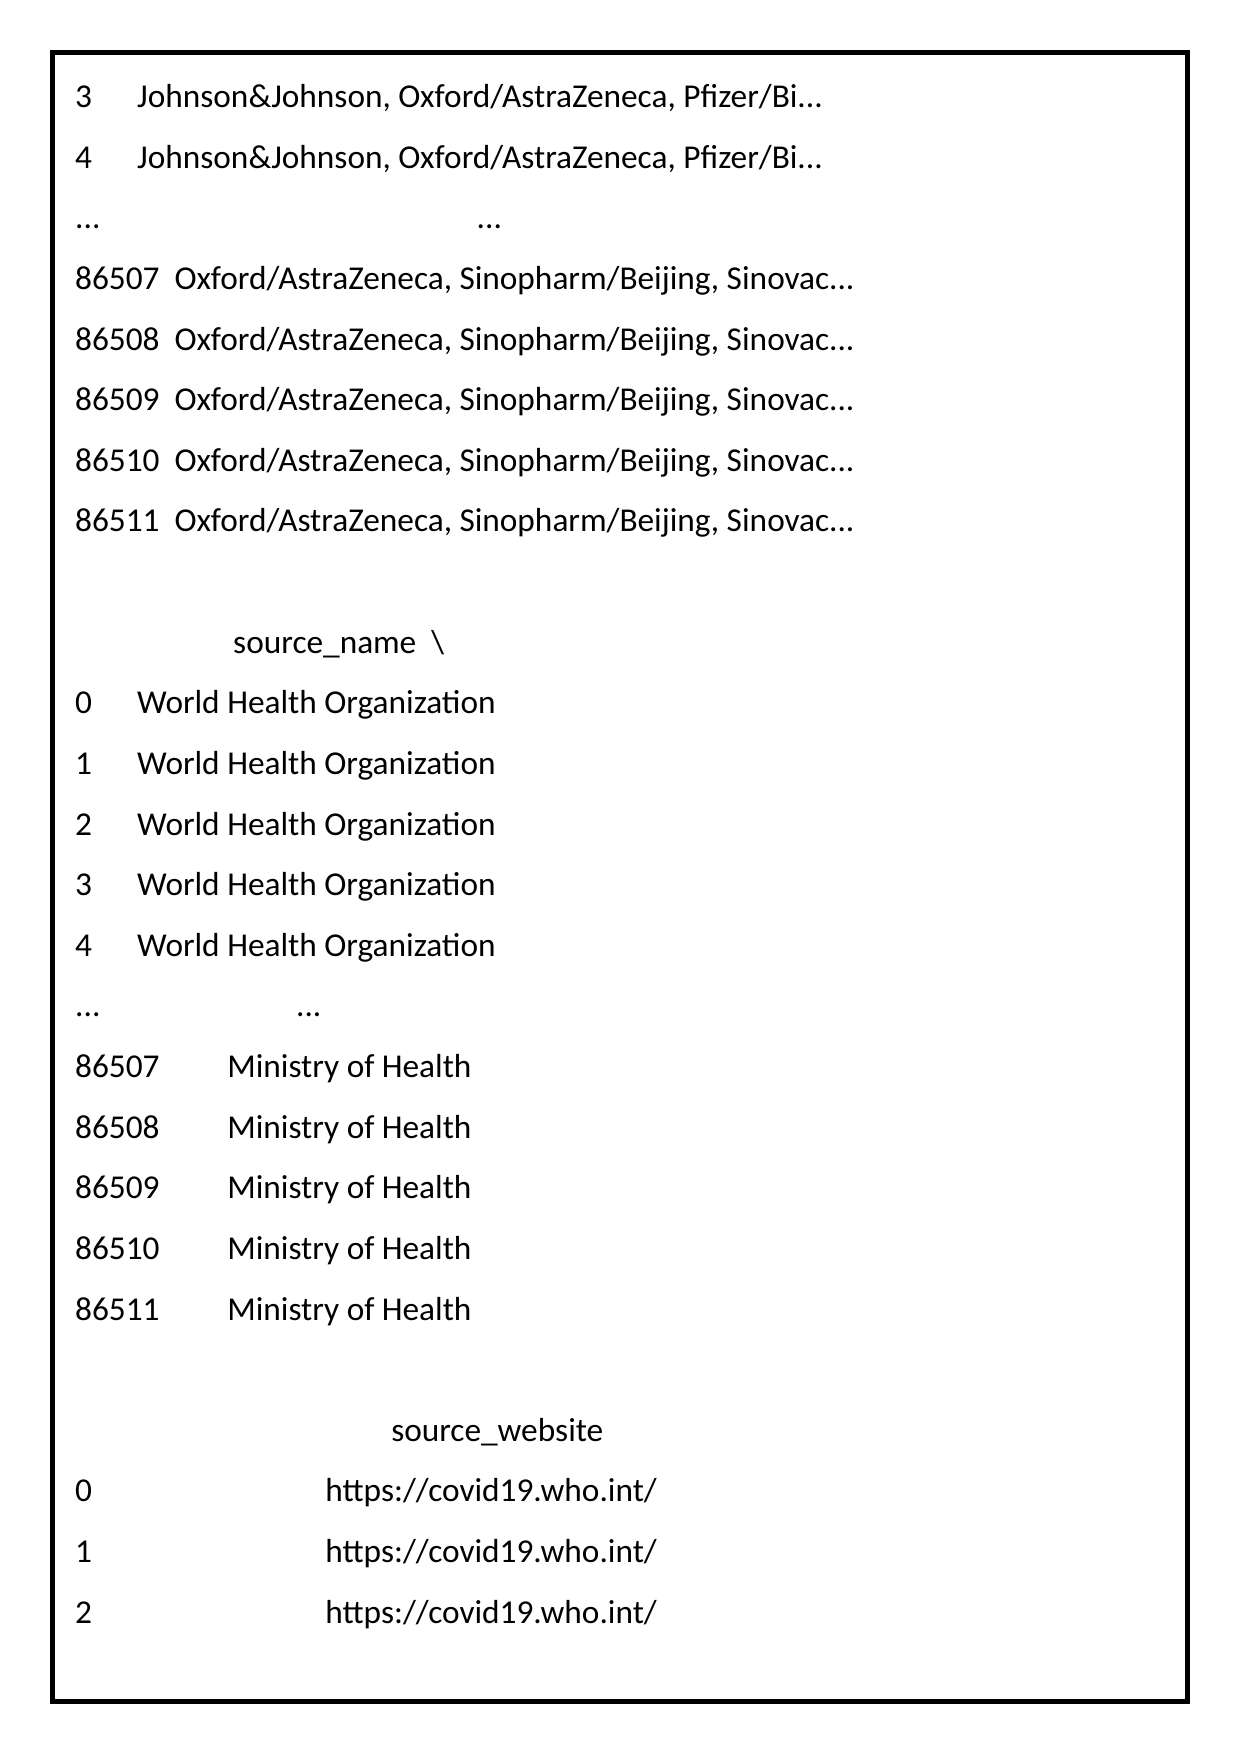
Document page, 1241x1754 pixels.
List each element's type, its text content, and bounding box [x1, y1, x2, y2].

text 86510 Ministry of Health [75, 1227, 1165, 1268]
text 4 Johnson&Johnson, Oxford/AstraZeneca, Pfizer/Bi... [75, 136, 1165, 176]
text source_website [75, 1409, 1165, 1449]
text 86508 Oxford/AstraZeneca, Sinopharm/Beijing, Sinovac... [75, 317, 1165, 358]
text source_name \ [75, 621, 1165, 661]
text 86509 Ministry of Health [75, 1166, 1165, 1207]
text 86509 Oxford/AstraZeneca, Sinopharm/Beijing, Sinovac... [75, 378, 1165, 419]
text 3 Johnson&Johnson, Oxford/AstraZeneca, Pfizer/Bi... [75, 75, 1165, 116]
text 1 World Health Organization [75, 742, 1165, 783]
text 2 World Health Organization [75, 802, 1165, 843]
text 86507 Oxford/AstraZeneca, Sinopharm/Beijing, Sinovac... [75, 257, 1165, 298]
text ... ... [75, 196, 1165, 237]
text 0 https://covid19.who.int/ [75, 1469, 1165, 1510]
text ... ... [75, 984, 1165, 1025]
text 0 World Health Organization [75, 681, 1165, 722]
text 86507 Ministry of Health [75, 1045, 1165, 1086]
text 86510 Oxford/AstraZeneca, Sinopharm/Beijing, Sinovac... [75, 439, 1165, 479]
text 4 World Health Organization [75, 924, 1165, 964]
text 2 https://covid19.who.int/ [75, 1591, 1165, 1631]
text 3 World Health Organization [75, 863, 1165, 904]
text 1 https://covid19.who.int/ [75, 1530, 1165, 1571]
text 86508 Ministry of Health [75, 1106, 1165, 1146]
text 86511 Ministry of Health [75, 1287, 1165, 1328]
text 86511 Oxford/AstraZeneca, Sinopharm/Beijing, Sinovac... [75, 499, 1165, 540]
